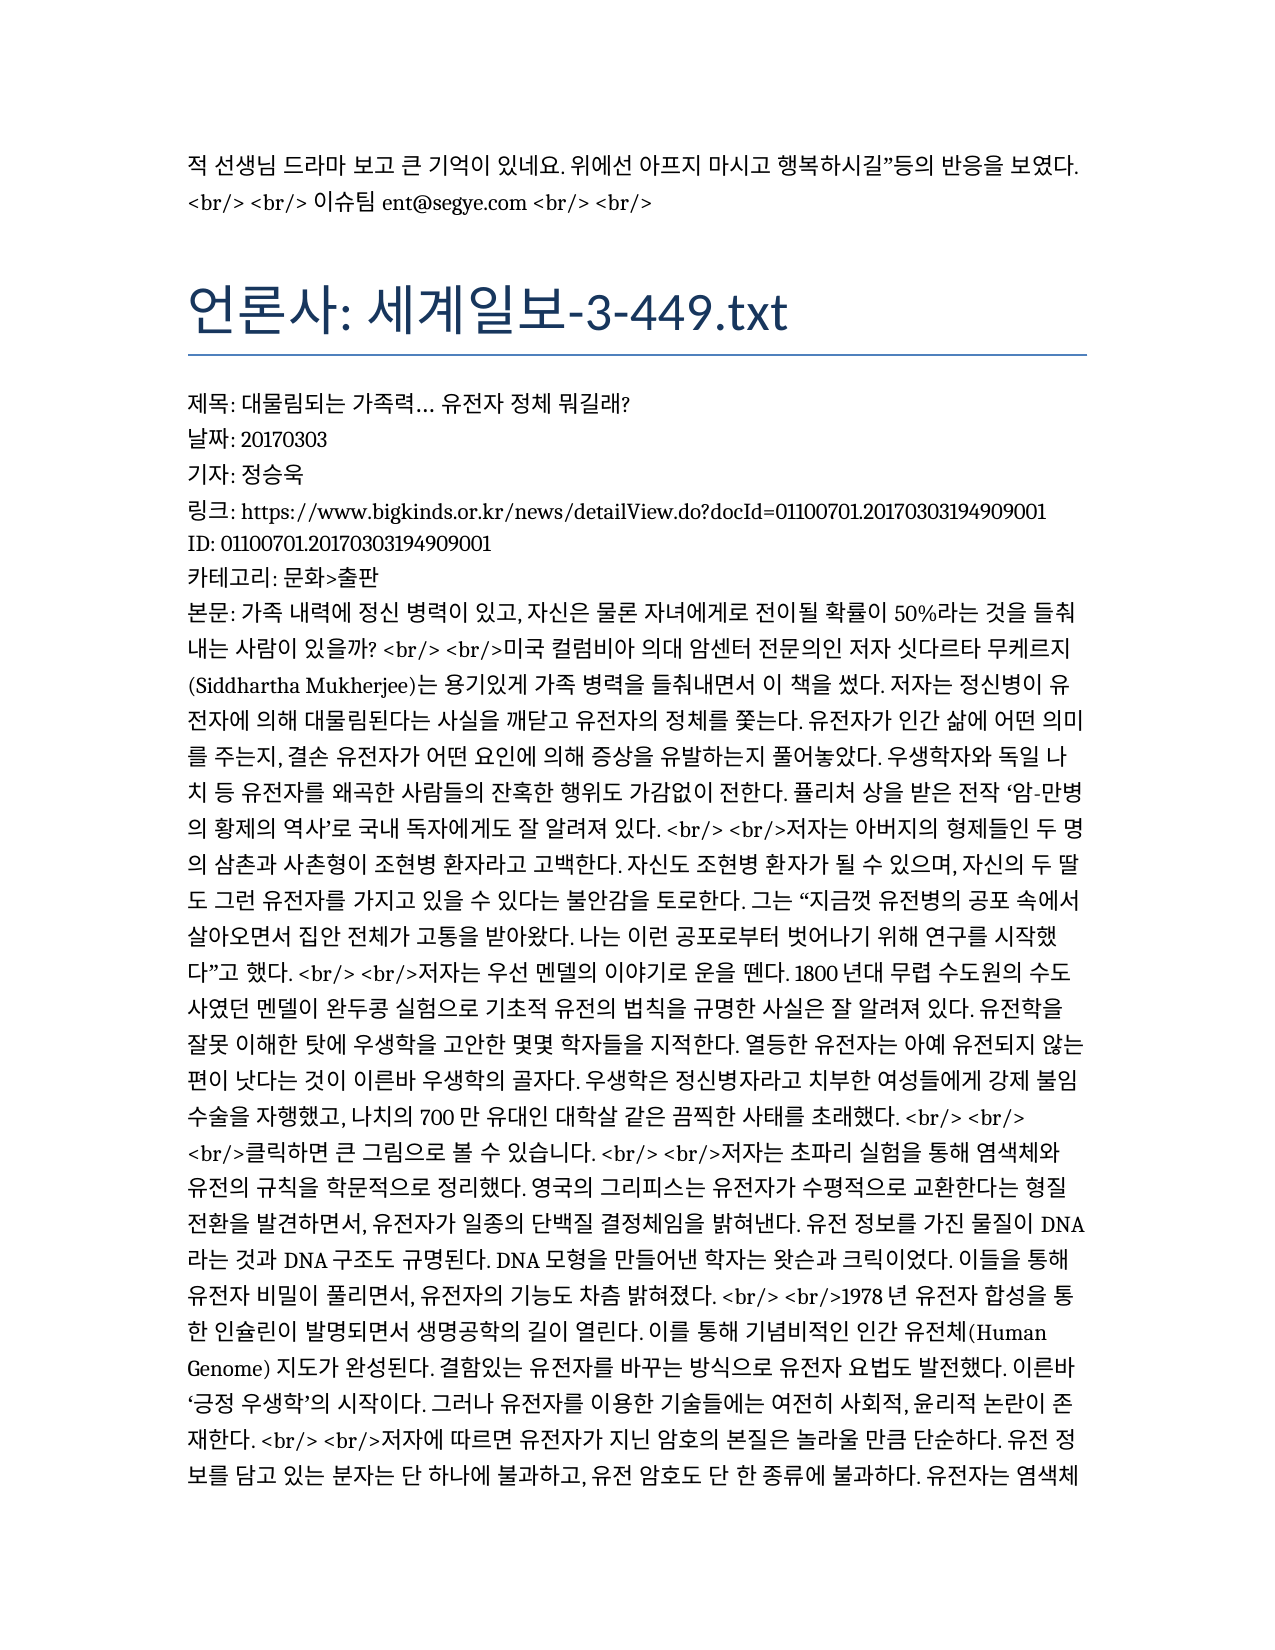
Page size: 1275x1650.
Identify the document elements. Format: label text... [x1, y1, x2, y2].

title 언론사: 세계일보-3-449.txt [187, 272, 1087, 356]
